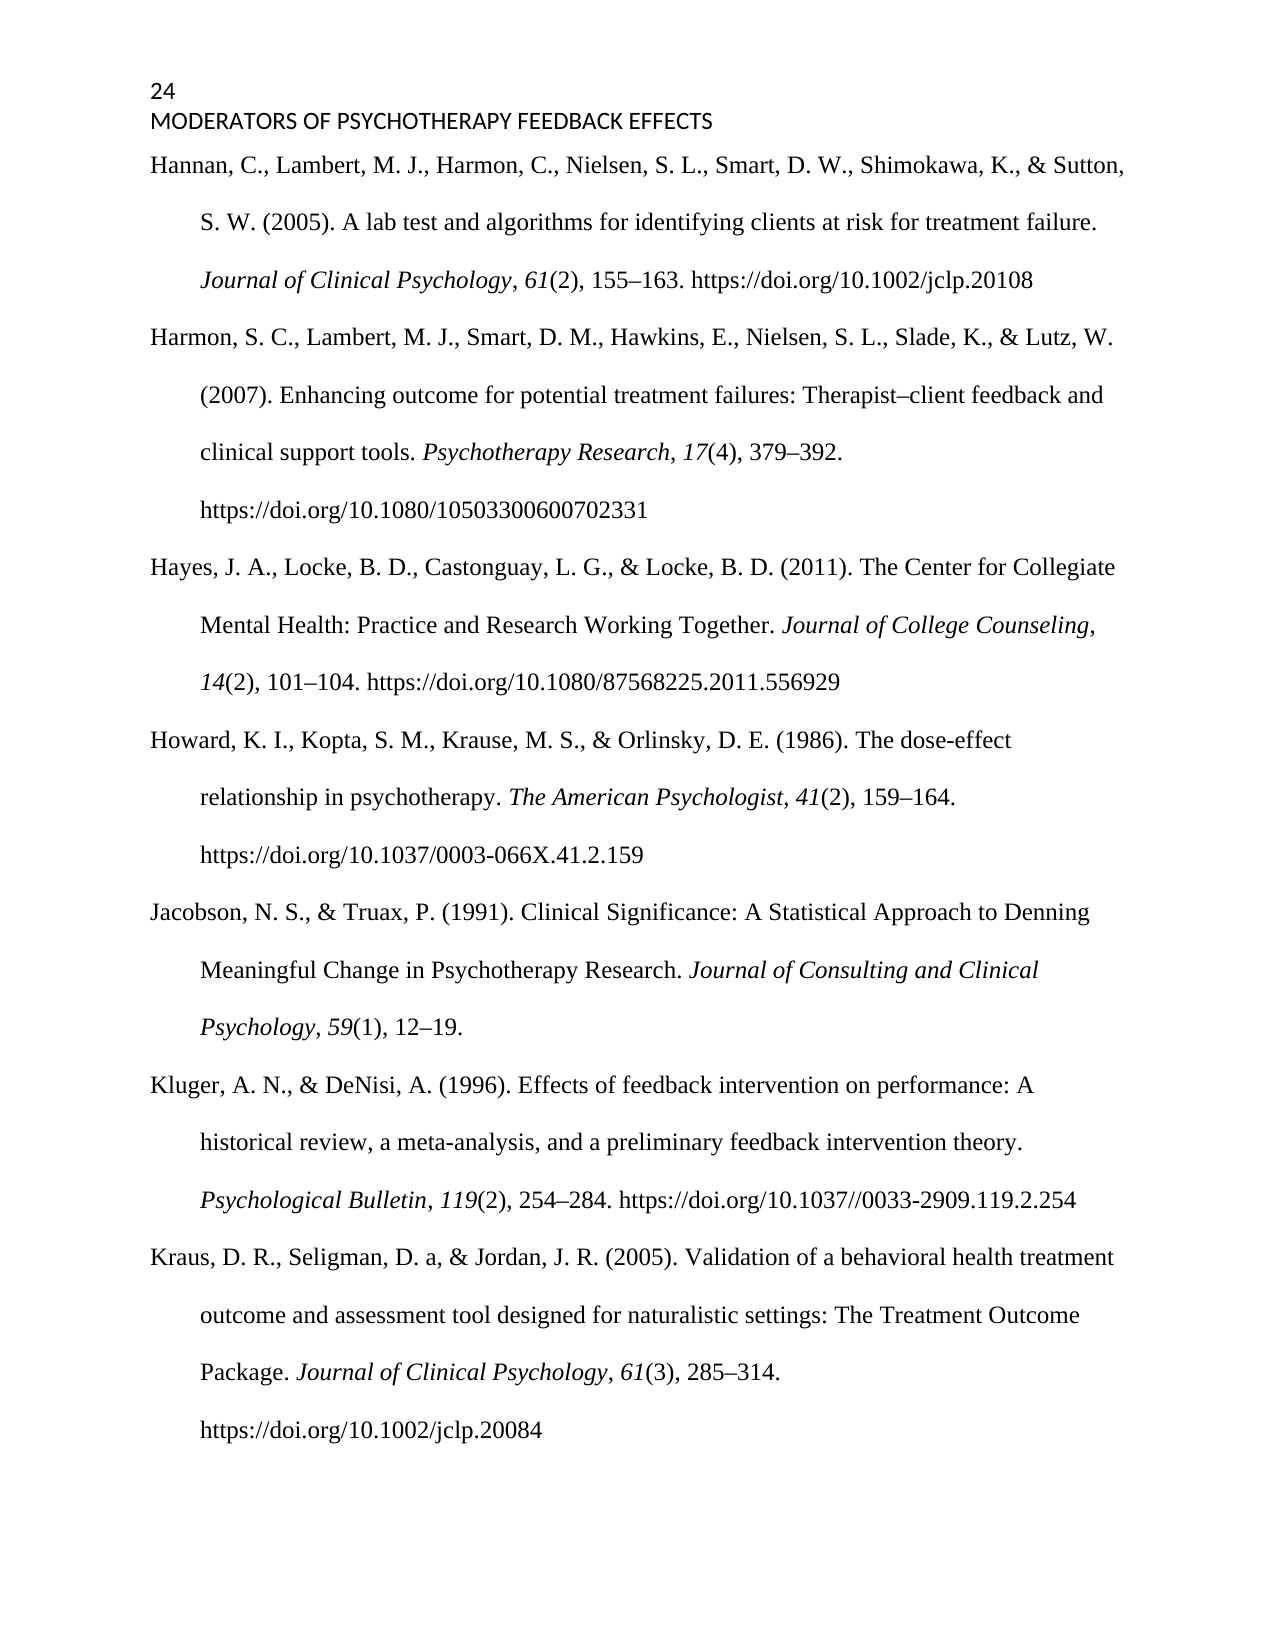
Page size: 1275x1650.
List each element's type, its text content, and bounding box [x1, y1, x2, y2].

text Hayes, J. A., Locke, B. D., Castonguay, L. G., & Locke, B. D. (2011). The Center for Collegiate Mental Health: Practice and Research Working Together. Journal of College Counseling, 14(2), 101–104. https://doi.org/10.1080/87568225.2011.556929 [150, 552, 1125, 696]
text Harmon, S. C., Lambert, M. J., Smart, D. M., Hawkins, E., Nielsen, S. L., Slade, K., & Lutz, W. (2007). Enhancing outcome for potential treatment failures: Therapist–client feedback and clinical support tools. Psychotherapy Research, 17(4), 379–392. https://doi.org/10.1080/10503300600702331 [150, 322, 1125, 524]
text Jacobson, N. S., & Truax, P. (1991). Clinical Significance: A Statistical Approach to Denning Meaningful Change in Psychotherapy Research. Journal of Consulting and Clinical Psychology, 59(1), 12–19. [150, 897, 1125, 1041]
text Kluger, A. N., & DeNisi, A. (1996). Effects of feedback intervention on performance: A historical review, a meta-analysis, and a preliminary feedback intervention theory. Psychological Bulletin, 119(2), 254–284. https://doi.org/10.1037//0033-2909.119.2.254 [150, 1070, 1125, 1214]
text Kraus, D. R., Seligman, D. a, & Jordan, J. R. (2005). Validation of a behavioral health treatment outcome and assessment tool designed for naturalistic settings: The Treatment Outcome Package. Journal of Clinical Psychology, 61(3), 285–314. https://doi.org/10.1002/jclp.20084 [150, 1242, 1125, 1444]
text Howard, K. I., Kopta, S. M., Krause, M. S., & Orlinsky, D. E. (1986). The dose-effect relationship in psychotherapy. The American Psychologist, 41(2), 159–164. https://doi.org/10.1037/0003-066X.41.2.159 [150, 725, 1125, 869]
text Hannan, C., Lambert, M. J., Harmon, C., Nielsen, S. L., Smart, D. W., Shimokawa, K., & Sutton, S. W. (2005). A lab test and algorithms for identifying clients at risk for treatment failure. Journal of Clinical Psychology, 61(2), 155–163. https://doi.org/10.1002/jclp.20108 [150, 150, 1125, 294]
